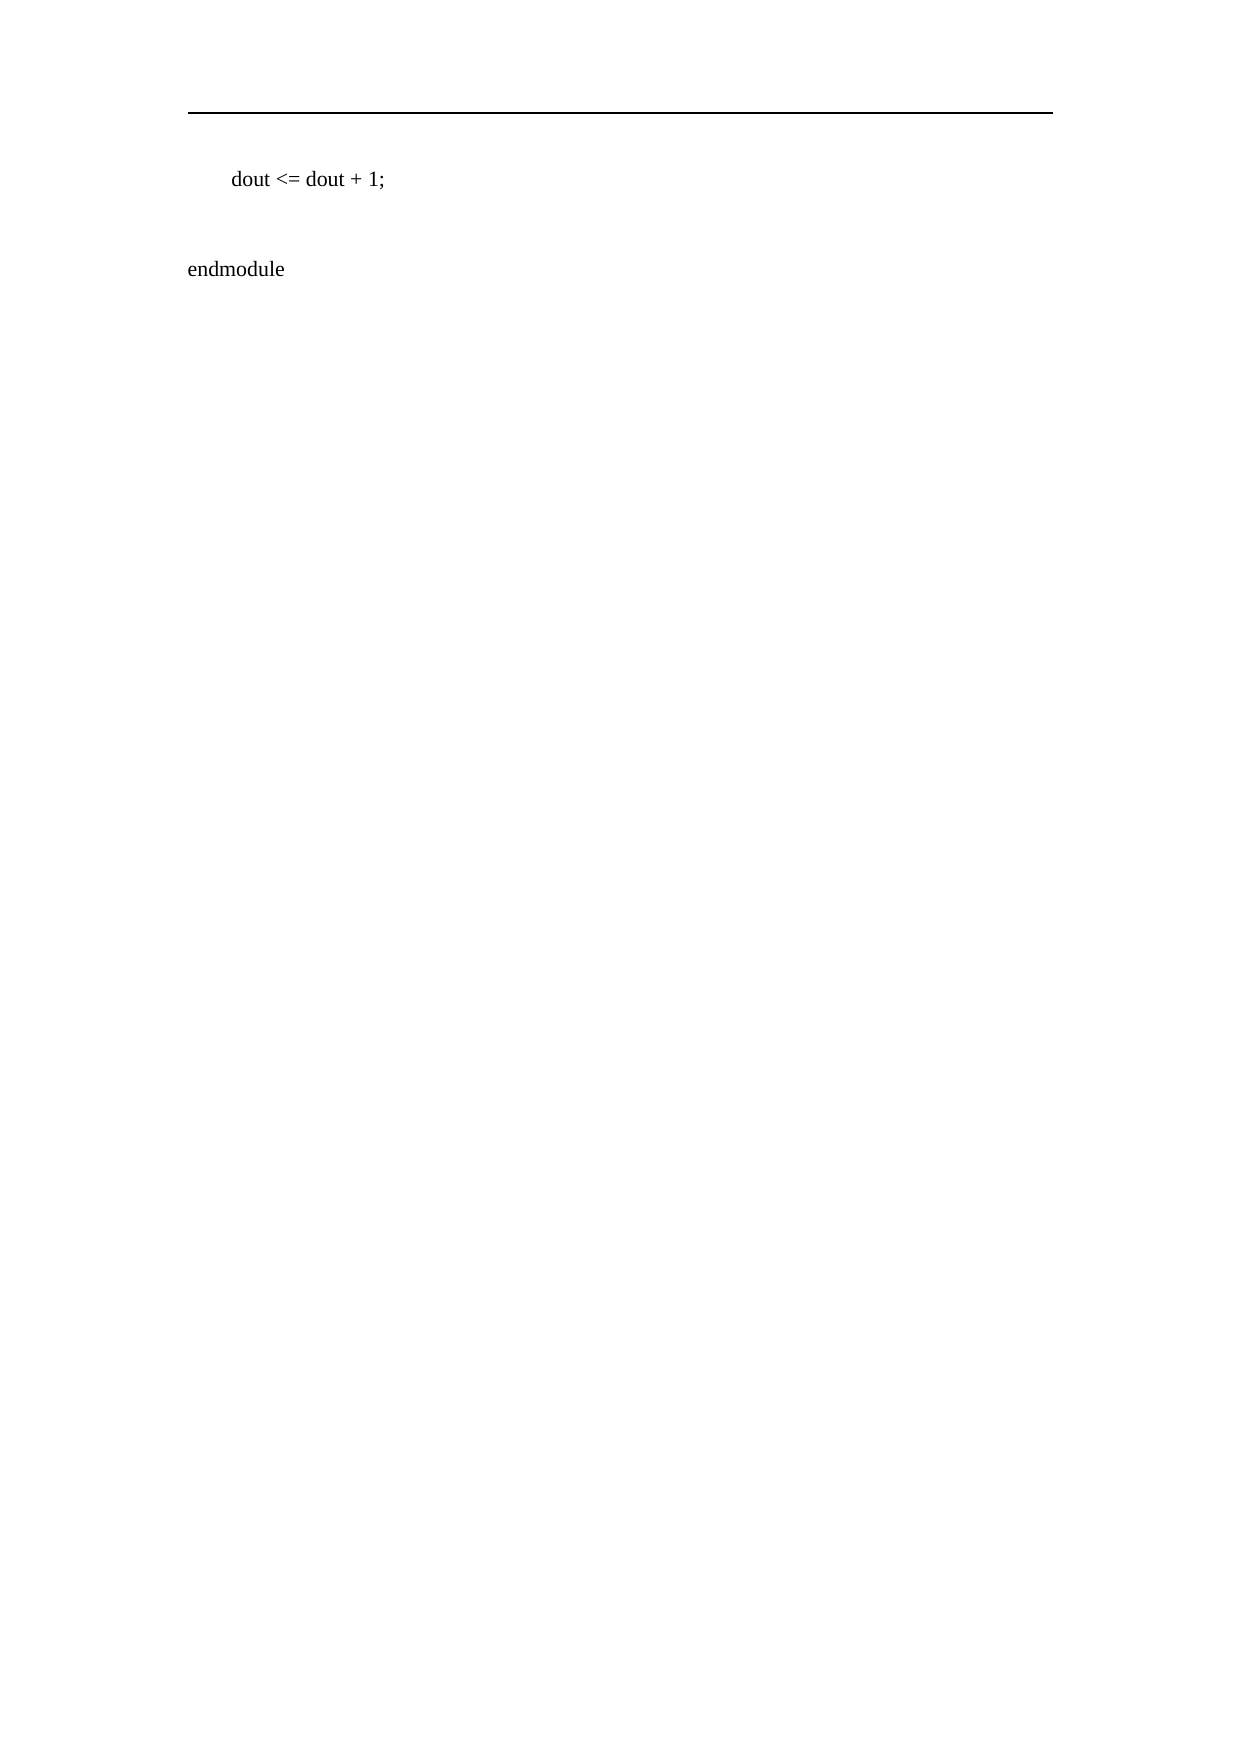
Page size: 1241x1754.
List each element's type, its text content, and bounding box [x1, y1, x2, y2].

text dout <= dout + 1; [187, 162, 1053, 194]
text endmodule [187, 252, 1053, 285]
